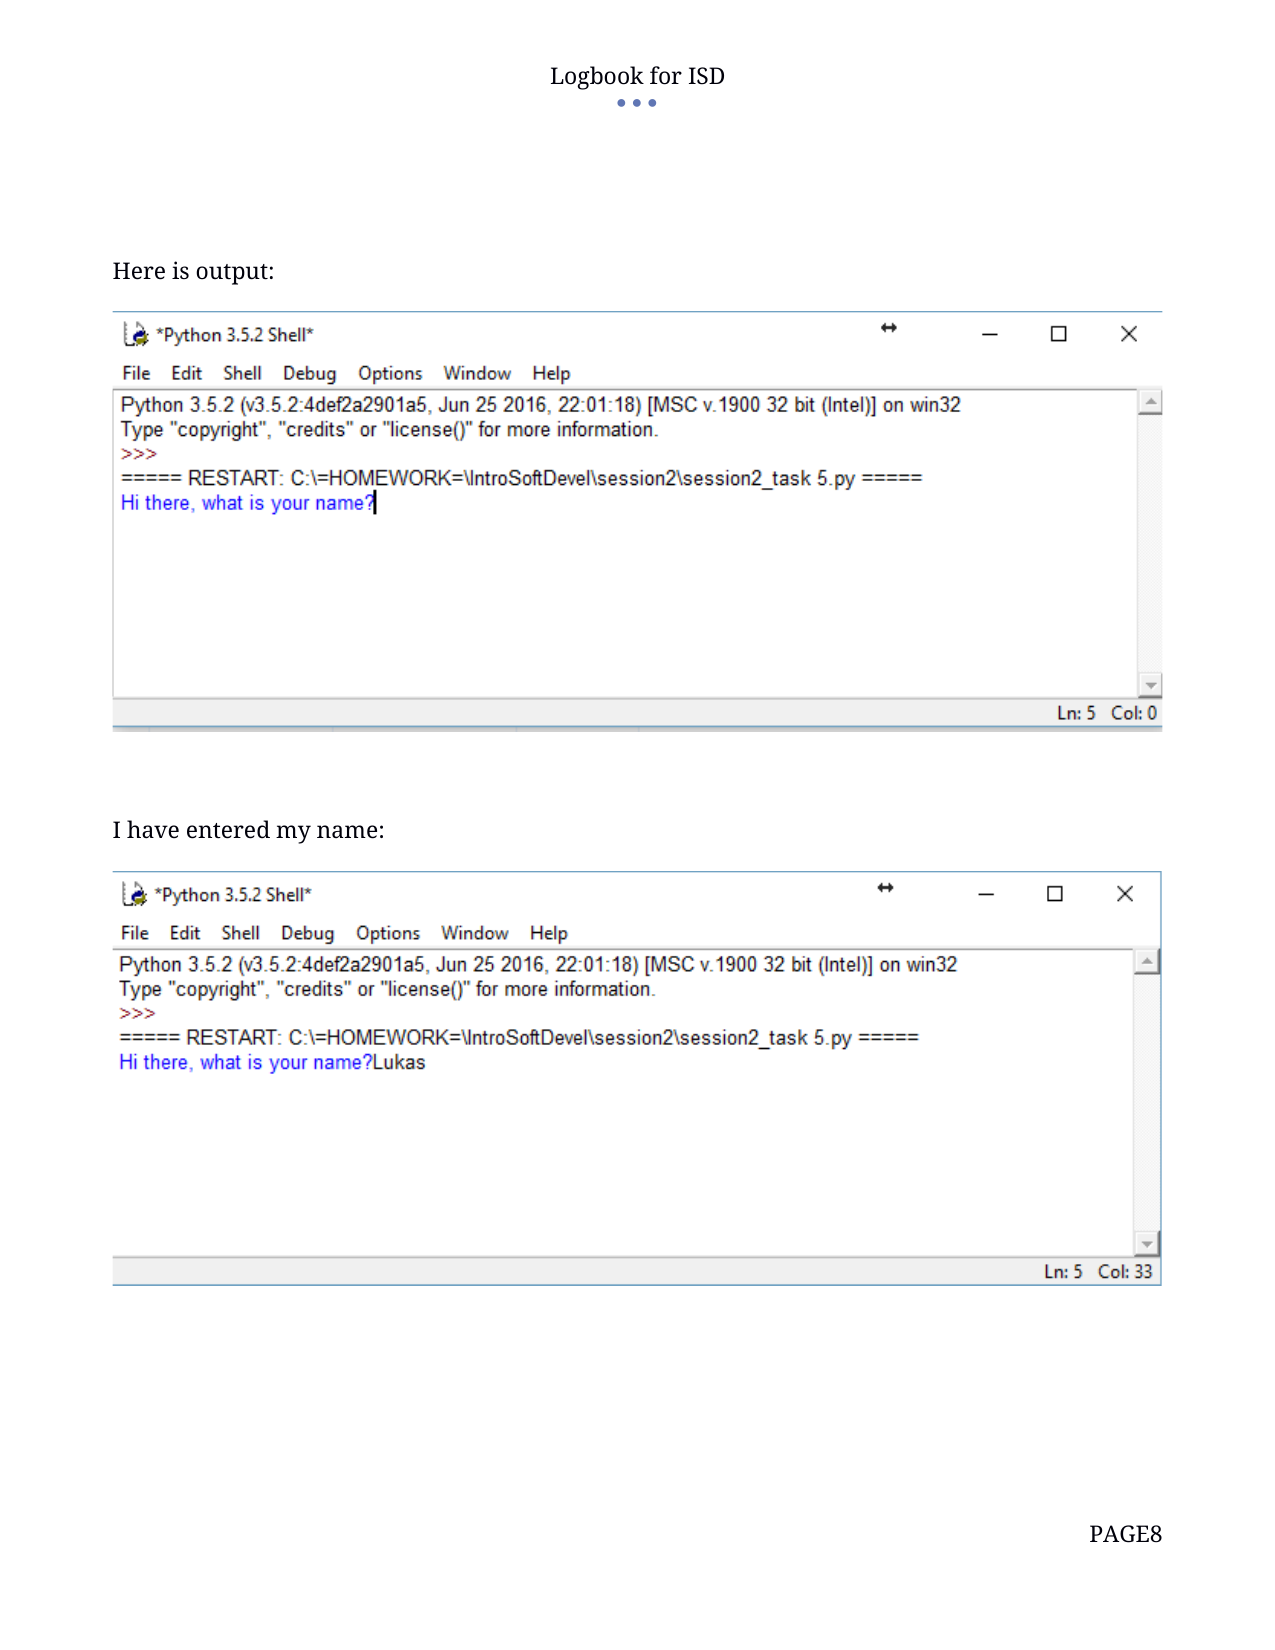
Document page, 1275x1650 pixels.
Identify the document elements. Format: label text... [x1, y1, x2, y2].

picture [112, 871, 1162, 1286]
text Here is output: [112, 255, 1162, 286]
picture [112, 311, 1163, 732]
text I have entered my name: [112, 814, 1162, 846]
